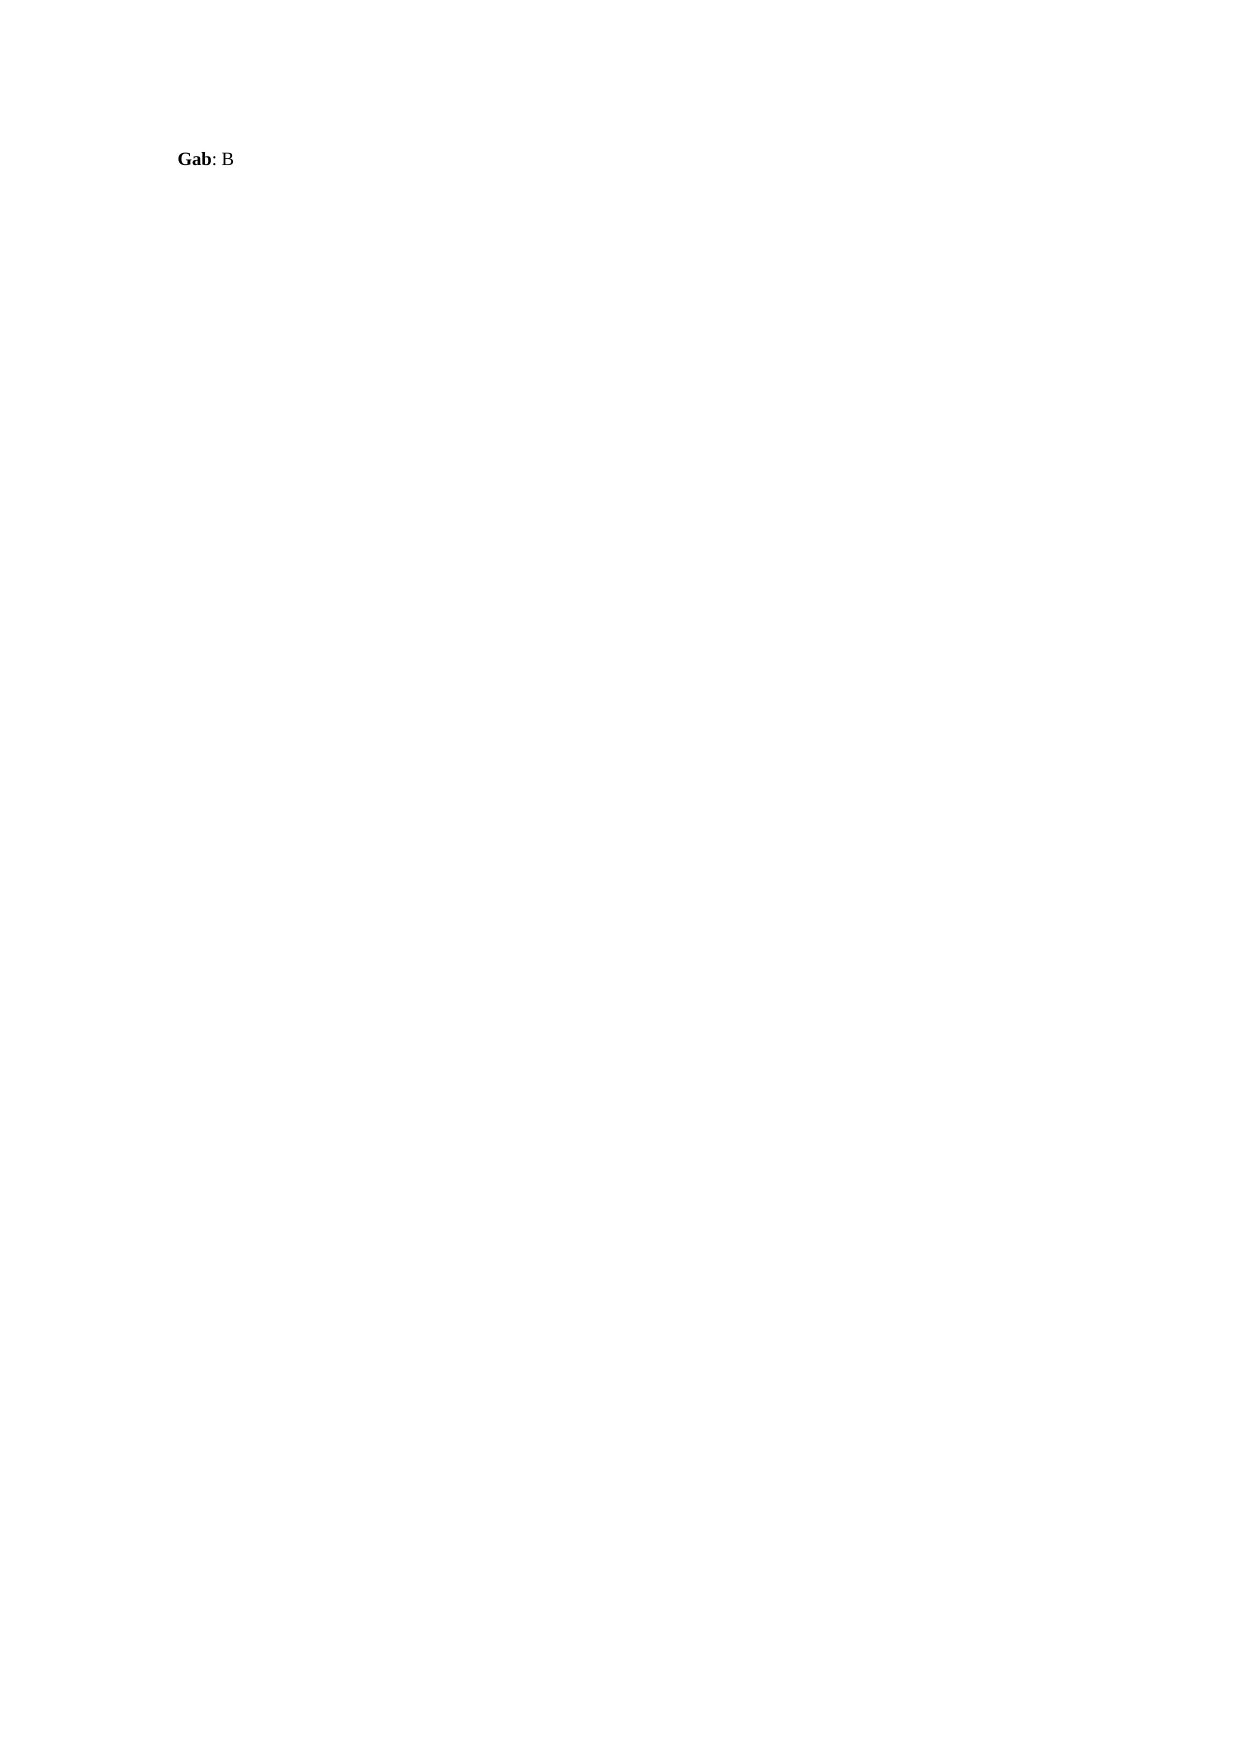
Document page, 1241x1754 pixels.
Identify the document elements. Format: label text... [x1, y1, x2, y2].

text Gab: B [177, 148, 1063, 169]
